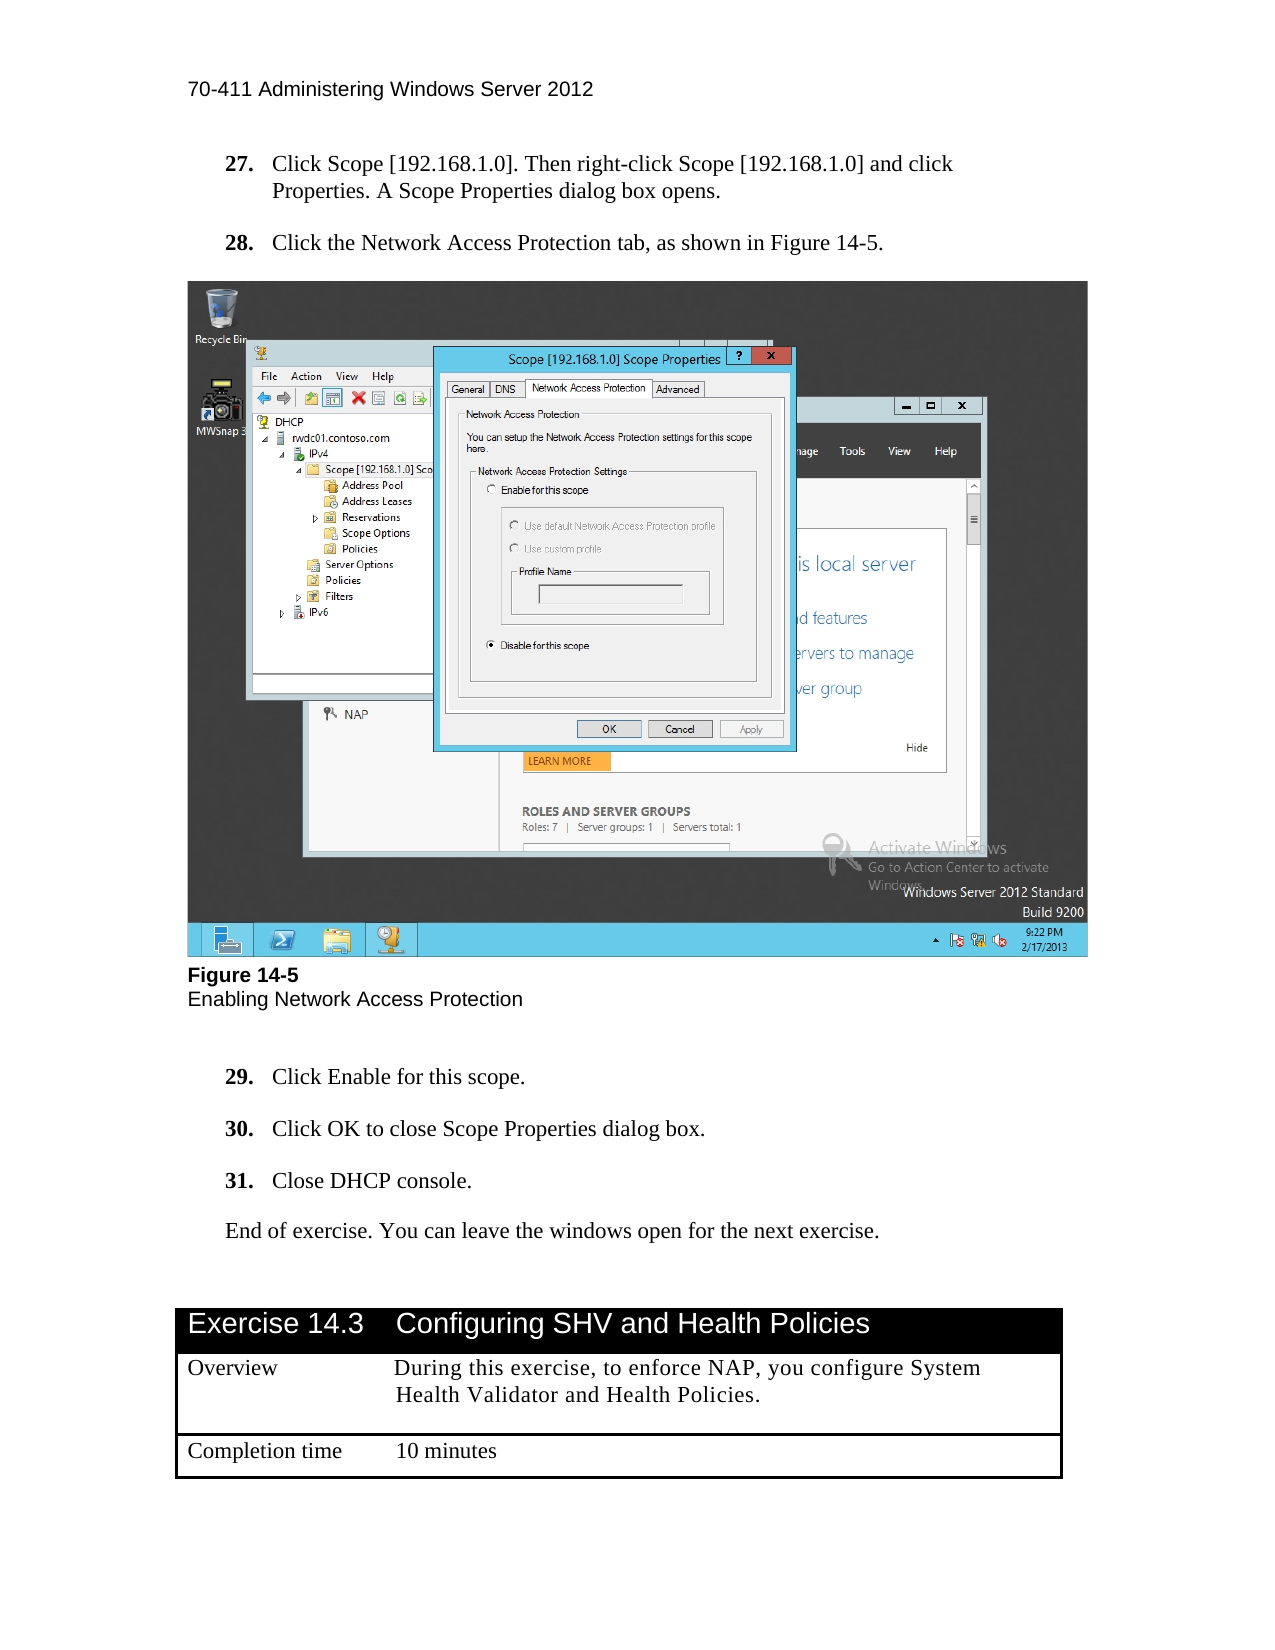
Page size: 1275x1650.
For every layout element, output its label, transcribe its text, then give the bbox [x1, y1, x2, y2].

table_header Configuring SHV and Health Policies [384, 1311, 1060, 1351]
table_header Exercise 14.3 [178, 1311, 384, 1351]
picture [187, 281, 1088, 957]
table_cell Overview [178, 1354, 384, 1433]
text 27. Click Scope [192.168.1.0]. Then right-click Scope [192.168.1.0] and click Properties. A Scope Properties dialog box opens. [225, 150, 1022, 204]
table_cell Completion time [178, 1436, 384, 1476]
text Figure 14-5 [187, 962, 1087, 986]
text Enabling Network Access Protection [187, 986, 1087, 1010]
text End of exercise. You can leave the windows open for the next exercise. [225, 1219, 1087, 1244]
text 30. Click OK to close Scope Properties dialog box. [225, 1114, 1022, 1142]
table_cell 10 minutes [384, 1436, 1060, 1476]
table_cell During this exercise, to enforce NAP, you configure System Health Validator and Health Policies. [384, 1354, 1060, 1433]
text 31. Close DHCP console. [225, 1167, 1022, 1194]
text 29. Click Enable for this scope. [225, 1062, 1022, 1089]
text 28. Click the Network Access Protection tab, as shown in Figure 14-5. [225, 229, 1022, 256]
